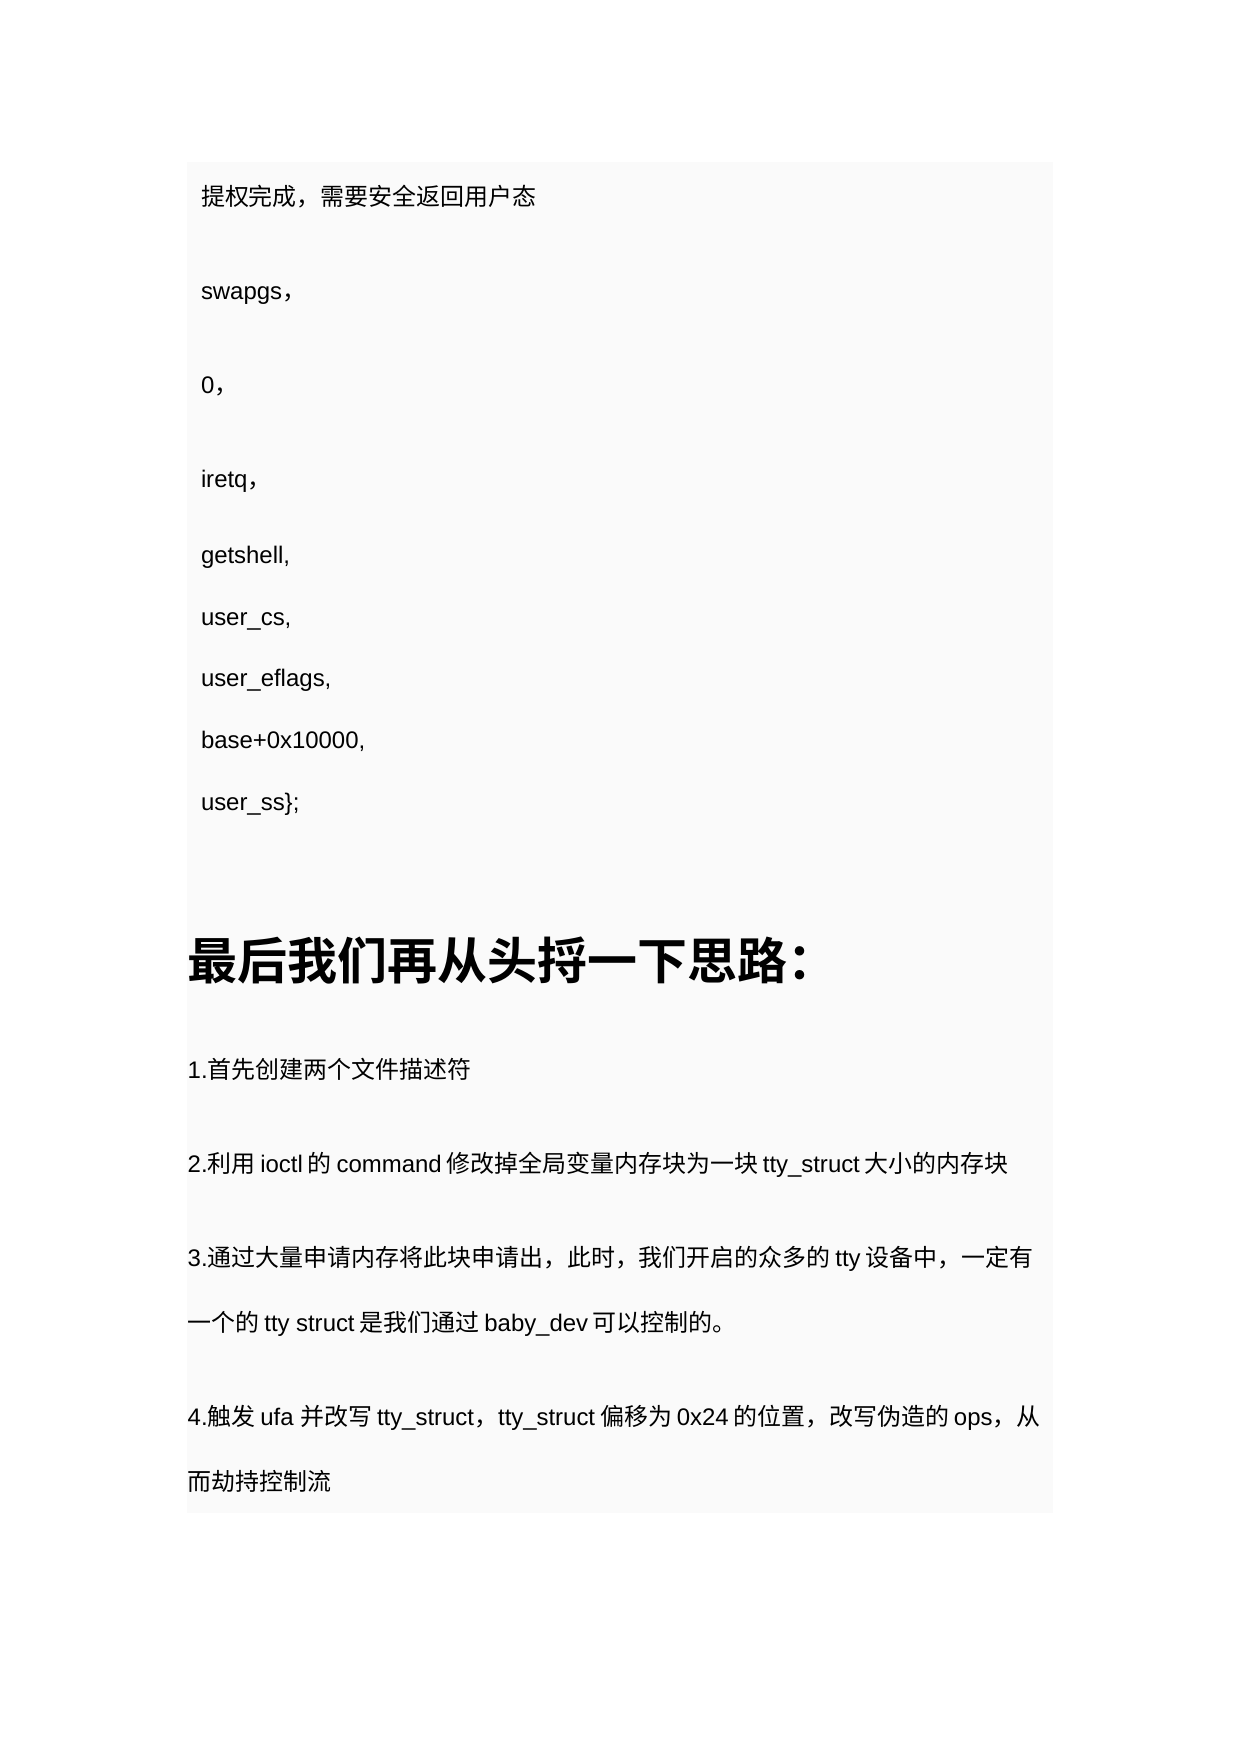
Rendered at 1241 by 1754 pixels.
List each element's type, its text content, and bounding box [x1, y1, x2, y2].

text 3.通过大量申请内存将此块申请出，此时，我们开启的众多的tty设备中，一定有一个的tty struct是我们通过baby_dev可以控制的。 [187, 1224, 1053, 1354]
text base+0x10000, [187, 724, 1053, 756]
text 1.首先创建两个文件描述符 [187, 1035, 1053, 1100]
text 最后我们再从头捋一下思路： [187, 909, 1053, 1006]
text user_cs, [187, 600, 1053, 633]
text user_ss}; [187, 785, 1053, 818]
text 2.利用ioctl的command修改掉全局变量内存块为一块tty_struct大小的内存块 [187, 1129, 1053, 1194]
text user_eflags, [187, 662, 1053, 694]
text iretq， [187, 444, 1053, 509]
text 0， [187, 350, 1053, 415]
text getshell, [187, 539, 1053, 571]
text swapgs， [187, 256, 1053, 321]
text 4.触发ufa 并改写tty_struct，tty_struct偏移为0x24的位置，改写伪造的ops，从而劫持控制流 [187, 1383, 1053, 1513]
text 提权完成，需要安全返回用户态 [187, 162, 1053, 227]
